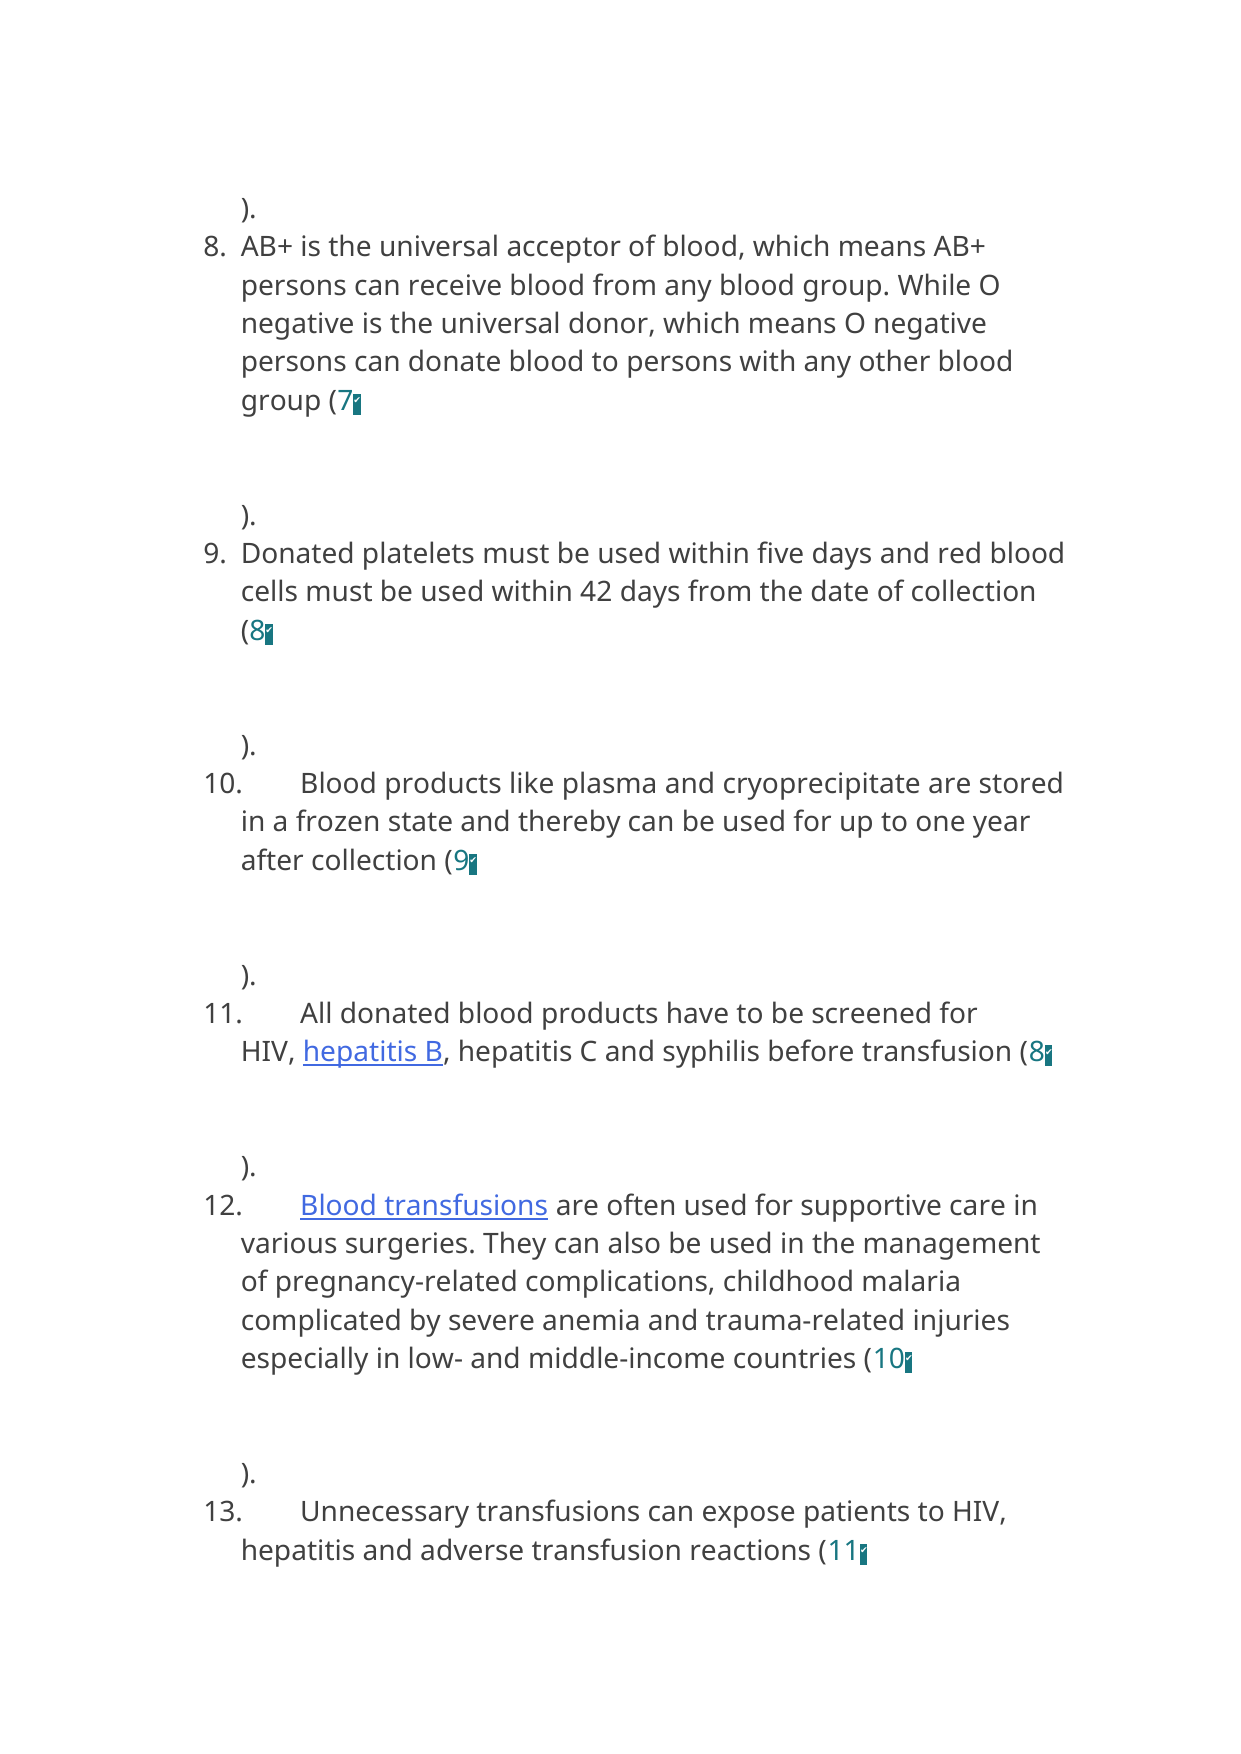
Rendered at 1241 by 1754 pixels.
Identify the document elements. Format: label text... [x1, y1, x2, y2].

list Blood transfusions are often used for supportive care in various surgeries. They can also be used in the management of pregnancy-related complications, childhood malaria complicated by severe anemia and trauma-related injuries especially in low- and middle-income countries (10✔ ). [203, 1185, 1074, 1492]
list AB+ is the universal acceptor of blood, which means AB+ persons can receive blood from any blood group. While O negative is the universal donor, which means O negative persons can donate blood to persons with any other blood group (7✔ ). [203, 227, 1074, 533]
list All donated blood products have to be screened for HIV, hepatitis B, hepatitis C and syphilis before transfusion (8✔ ). [203, 993, 1074, 1185]
list Blood products like plasma and cryoprecipitate are stored in a frozen state and thereby can be used for up to one year after collection (9✔ ). [203, 763, 1074, 993]
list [203, 1492, 1074, 1568]
list Donated platelets must be used within five days and red blood cells must be used within 42 days from the date of collection (8✔ ). [203, 533, 1074, 763]
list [203, 150, 1074, 227]
